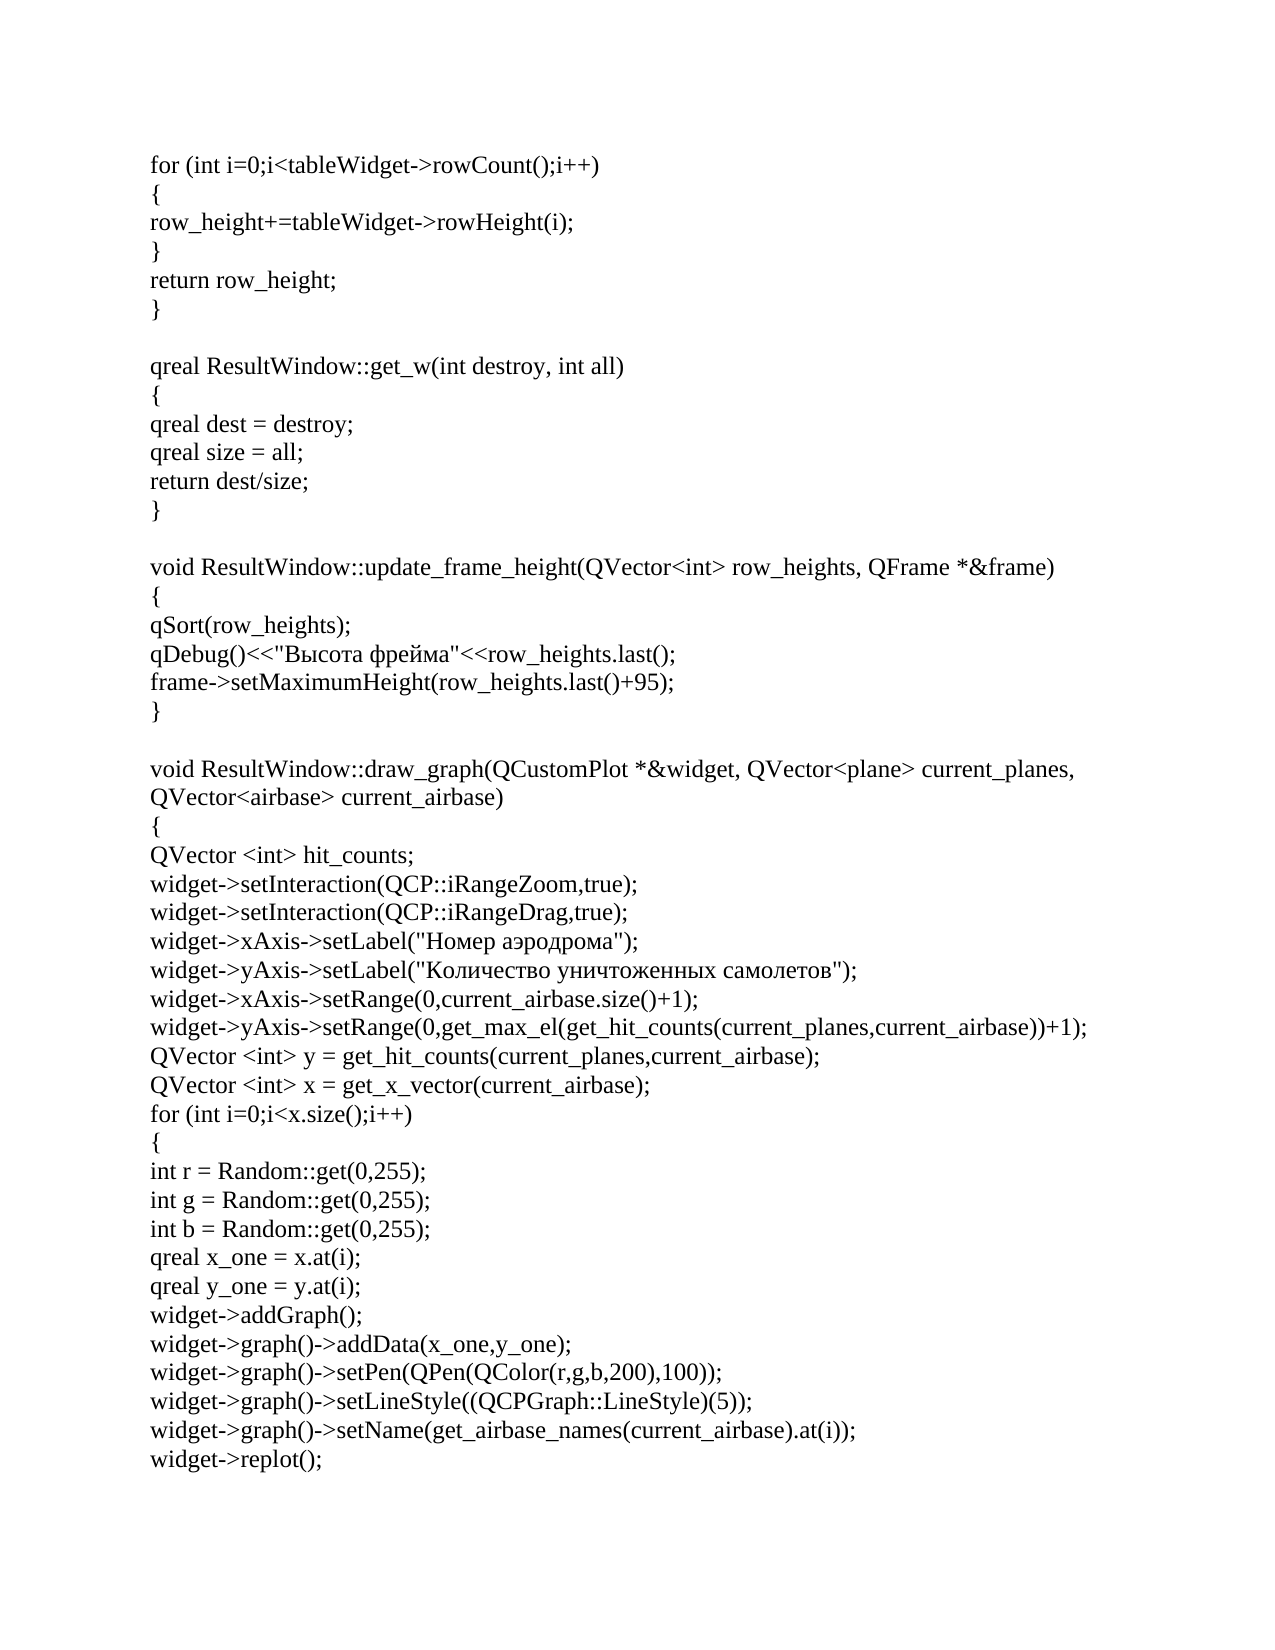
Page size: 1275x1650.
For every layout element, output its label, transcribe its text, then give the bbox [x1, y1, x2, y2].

text for (int i=0;i<tableWidget->rowCount();i++) [150, 150, 1125, 179]
text { [150, 179, 1125, 207]
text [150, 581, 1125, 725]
text qreal dest = destroy; [150, 409, 1125, 437]
text void ResultWindow::update_frame_height(QVector<int> row_heights, QFrame *&frame) [150, 552, 1125, 581]
text } [150, 495, 1125, 524]
text row_height+=tableWidget->rowHeight(i); [150, 207, 1125, 236]
text qreal size = all; [150, 437, 1125, 466]
text { [150, 380, 1125, 409]
text qreal ResultWindow::get_w(int destroy, int all) [150, 351, 1125, 380]
text } [150, 294, 1125, 322]
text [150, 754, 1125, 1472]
text return dest/size; [150, 466, 1125, 495]
text } [150, 236, 1125, 265]
text return row_height; [150, 265, 1125, 294]
